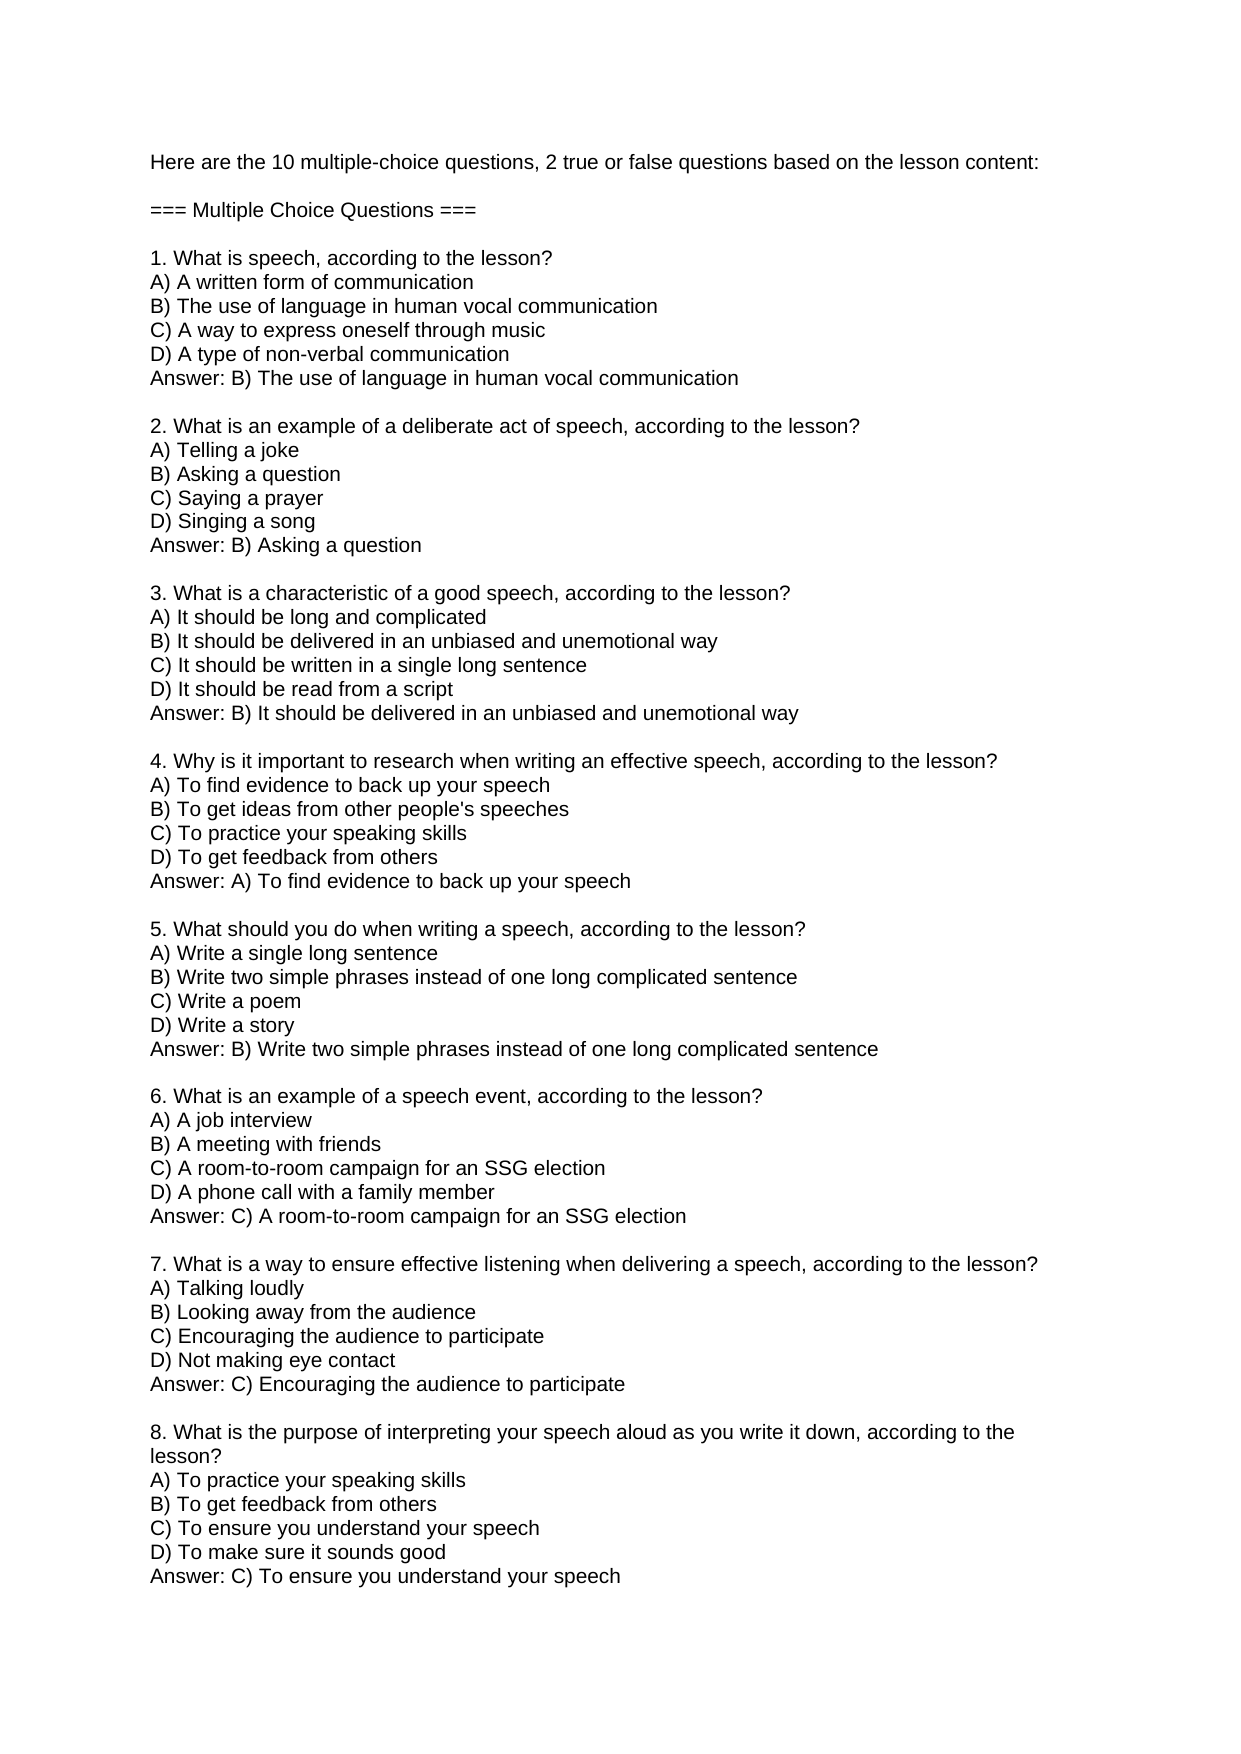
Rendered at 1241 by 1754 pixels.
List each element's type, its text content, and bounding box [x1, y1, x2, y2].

text 3. What is a characteristic of a good speech, according to the lesson? [150, 581, 1090, 605]
text B) Asking a question [150, 461, 1090, 485]
text Answer: B) Write two simple phrases instead of one long complicated sentence [150, 1036, 1090, 1060]
text D) Singing a song [150, 509, 1090, 533]
text B) To get ideas from other people's speeches [150, 797, 1090, 821]
text 8. What is the purpose of interpreting your speech aloud as you write it down, according to the lesson? [150, 1420, 1090, 1468]
text === Multiple Choice Questions === [150, 198, 1090, 222]
text Answer: B) Asking a question [150, 533, 1090, 557]
text 2. What is an example of a deliberate act of speech, according to the lesson? [150, 413, 1090, 437]
text Answer: C) Encouraging the audience to participate [150, 1372, 1090, 1396]
text D) A type of non-verbal communication [150, 342, 1090, 366]
text D) To get feedback from others [150, 845, 1090, 869]
text C) Saying a prayer [150, 485, 1090, 509]
text Answer: A) To find evidence to back up your speech [150, 869, 1090, 893]
text A) To practice your speaking skills [150, 1468, 1090, 1492]
text B) The use of language in human vocal communication [150, 294, 1090, 318]
text A) To find evidence to back up your speech [150, 773, 1090, 797]
text C) A way to express oneself through music [150, 318, 1090, 342]
text C) Encouraging the audience to participate [150, 1324, 1090, 1348]
text 4. Why is it important to research when writing an effective speech, according to the lesson? [150, 749, 1090, 773]
text B) A meeting with friends [150, 1132, 1090, 1156]
text B) To get feedback from others [150, 1492, 1090, 1516]
text 7. What is a way to ensure effective listening when delivering a speech, according to the lesson? [150, 1252, 1090, 1276]
text A) It should be long and complicated [150, 605, 1090, 629]
text 1. What is speech, according to the lesson? [150, 246, 1090, 270]
text Answer: B) It should be delivered in an unbiased and unemotional way [150, 701, 1090, 725]
text Here are the 10 multiple-choice questions, 2 true or false questions based on the lesson content: [150, 150, 1090, 174]
text D) A phone call with a family member [150, 1180, 1090, 1204]
text C) To practice your speaking skills [150, 821, 1090, 845]
text A) Talking loudly [150, 1276, 1090, 1300]
text B) Looking away from the audience [150, 1300, 1090, 1324]
text A) Write a single long sentence [150, 941, 1090, 964]
text C) A room-to-room campaign for an SSG election [150, 1156, 1090, 1180]
text D) It should be read from a script [150, 677, 1090, 701]
text C) Write a poem [150, 988, 1090, 1012]
text A) A job interview [150, 1108, 1090, 1132]
text B) It should be delivered in an unbiased and unemotional way [150, 629, 1090, 653]
text Answer: B) The use of language in human vocal communication [150, 366, 1090, 389]
text 6. What is an example of a speech event, according to the lesson? [150, 1084, 1090, 1108]
text D) Not making eye contact [150, 1348, 1090, 1372]
text 5. What should you do when writing a speech, according to the lesson? [150, 917, 1090, 941]
text D) To make sure it sounds good [150, 1539, 1090, 1563]
text A) Telling a joke [150, 437, 1090, 461]
text C) It should be written in a single long sentence [150, 653, 1090, 677]
text B) Write two simple phrases instead of one long complicated sentence [150, 964, 1090, 988]
text C) To ensure you understand your speech [150, 1516, 1090, 1539]
text D) Write a story [150, 1012, 1090, 1036]
text A) A written form of communication [150, 270, 1090, 294]
text Answer: C) To ensure you understand your speech [150, 1563, 1090, 1587]
text Answer: C) A room-to-room campaign for an SSG election [150, 1204, 1090, 1228]
